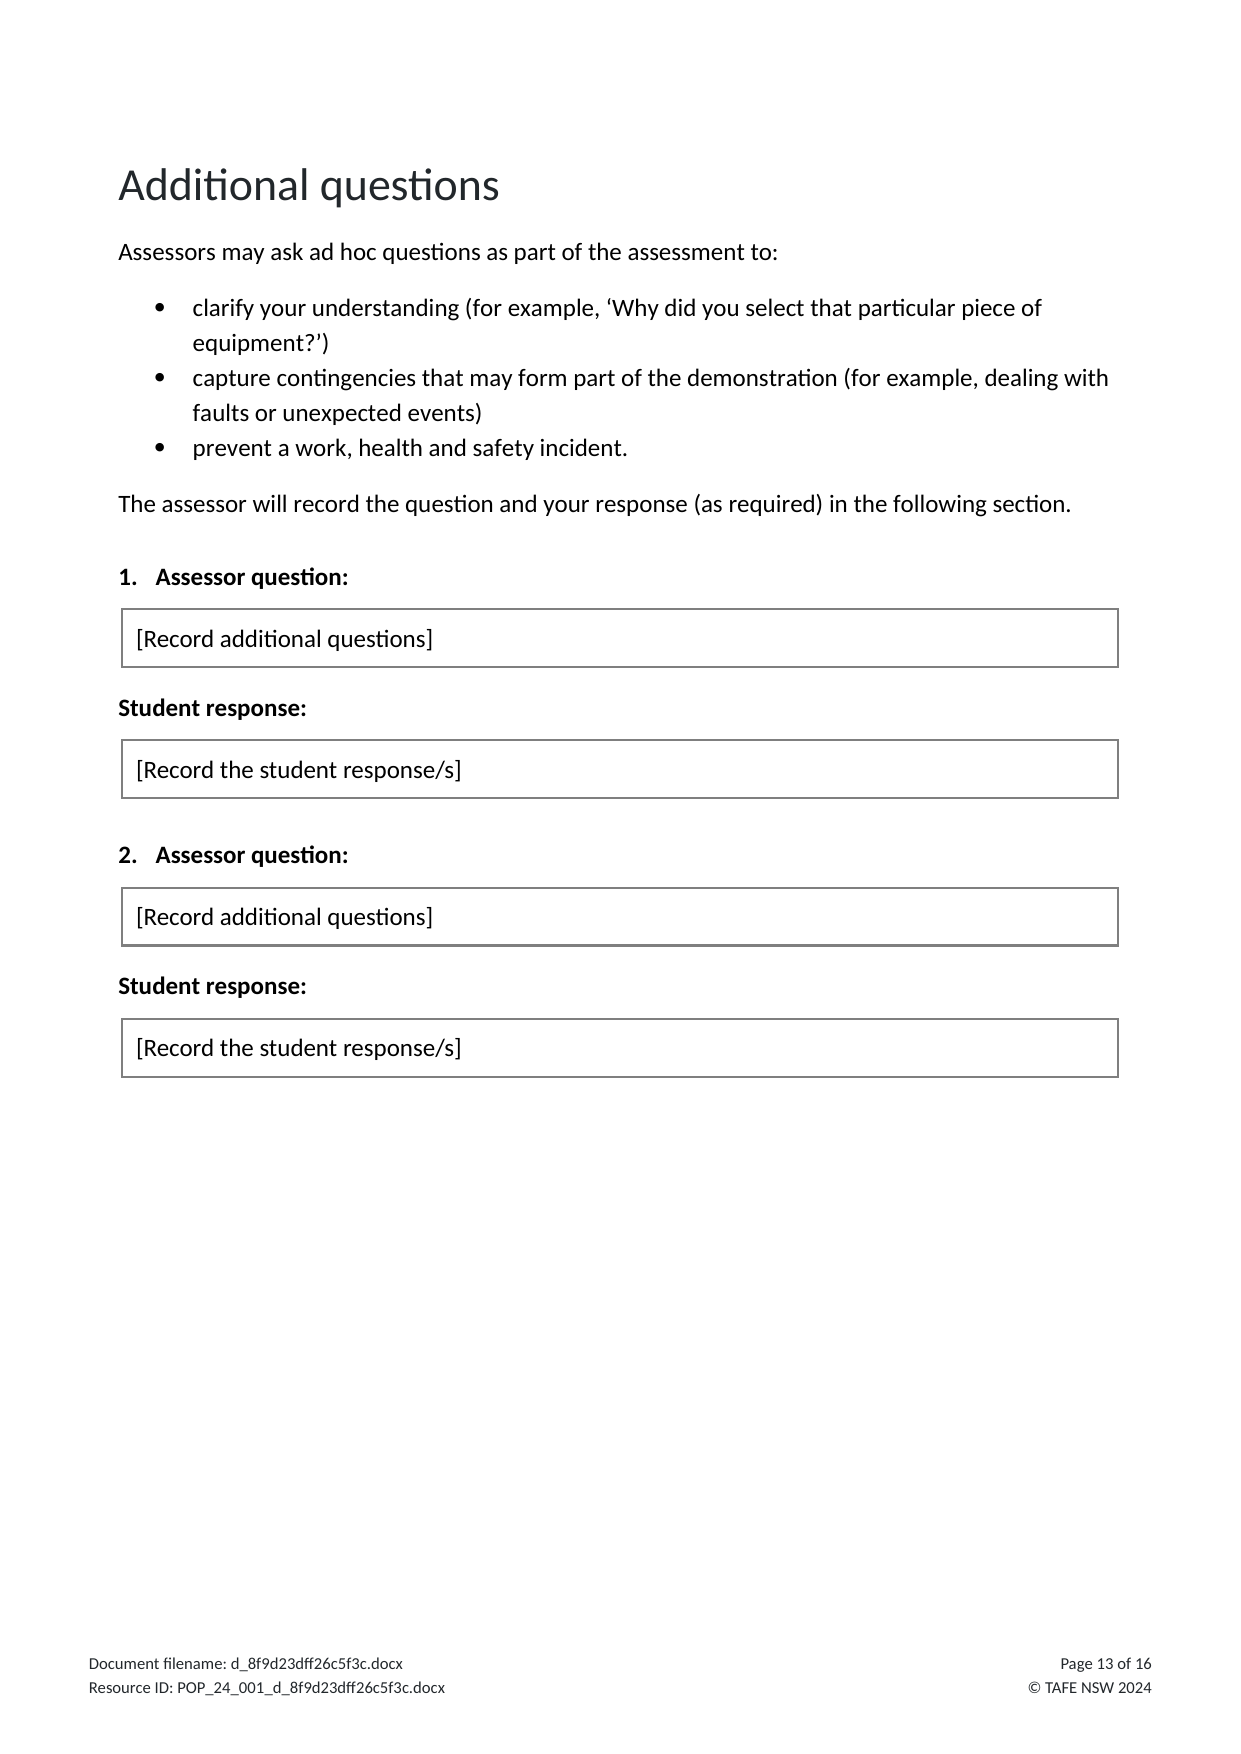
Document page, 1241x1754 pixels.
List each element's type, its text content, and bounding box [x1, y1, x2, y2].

list Assessor question: [118, 561, 1122, 591]
list capture contingencies that may form part of the demonstration (for example, dealing with faults or unexpected events) [155, 362, 1122, 428]
list clarify your understanding (for example, ‘Why did you select that particular piece of equipment?’) [155, 292, 1122, 358]
list prevent a work, health and safety incident. [155, 432, 1122, 463]
text The assessor will record the question and your response (as required) in the following section. [118, 488, 1122, 519]
text Student response: [118, 692, 1122, 722]
text Student response: [118, 971, 1122, 1001]
text Assessors may ask ad hoc questions as part of the assessment to: [118, 237, 1122, 267]
subtitle Additional questions [118, 156, 1122, 212]
list Assessor question: [118, 839, 1122, 870]
